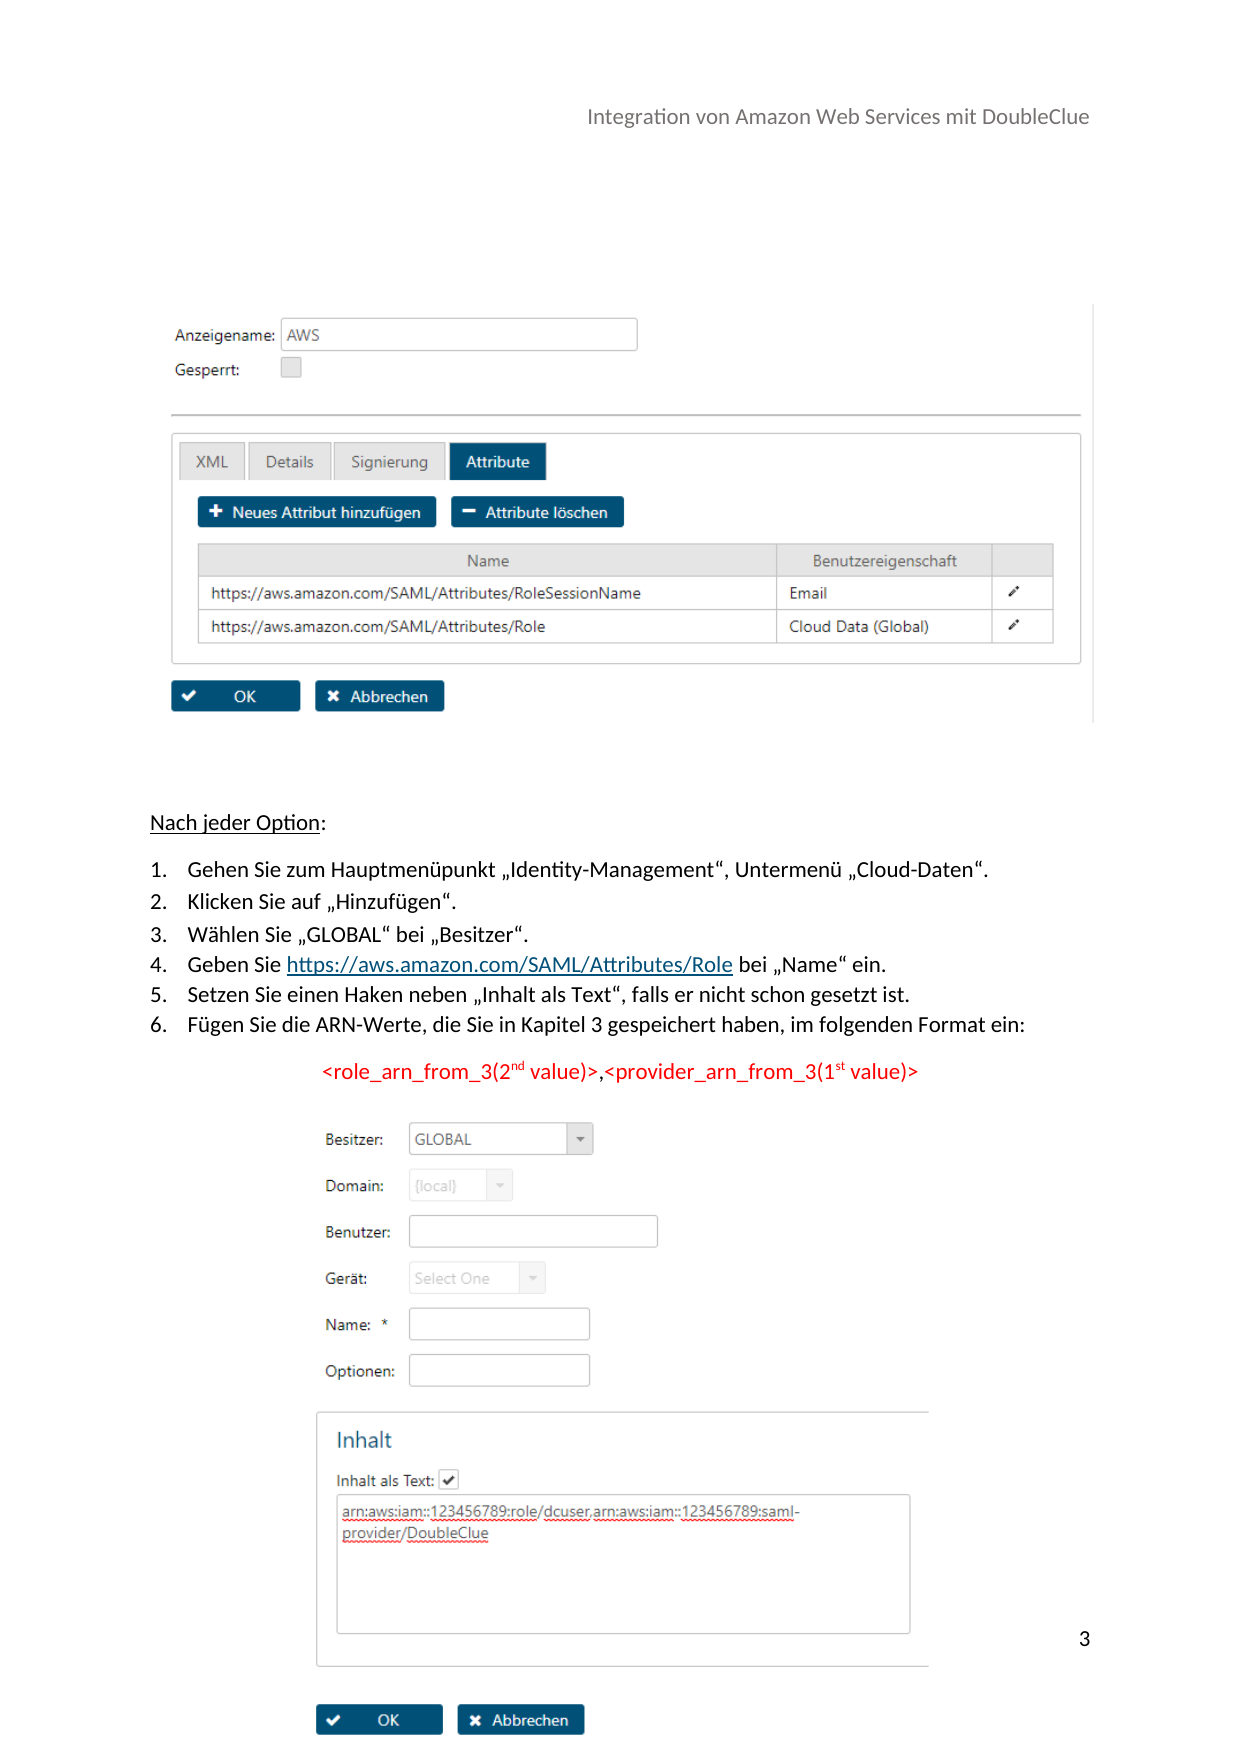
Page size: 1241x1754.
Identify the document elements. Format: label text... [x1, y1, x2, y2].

picture [306, 1102, 928, 1754]
text <role_arn_from_3(2nd value)>,<provider_arn_from_3(1st value)> [150, 1057, 1090, 1085]
list Wählen Sie „GLOBAL“ bei „Besitzer“. [150, 920, 1090, 948]
list Geben Sie https://aws.amazon.com/SAML/Attributes/Role bei „Name“ ein. [150, 950, 1090, 978]
list Fügen Sie die ARN-Werte, die Sie in Kapitel 3 gespeichert haben, im folgenden Format ein: [150, 1010, 1090, 1038]
list Klicken Sie auf „Hinzufügen“. [150, 887, 1090, 916]
picture [153, 304, 1094, 722]
list Gehen Sie zum Hauptmenüpunkt „Identity-Management“, Untermenü „Cloud-Daten“. [150, 855, 1090, 883]
list Setzen Sie einen Haken neben „Inhalt als Text“, falls er nicht schon gesetzt ist. [150, 980, 1090, 1008]
text Nach jeder Option: [150, 808, 1090, 836]
